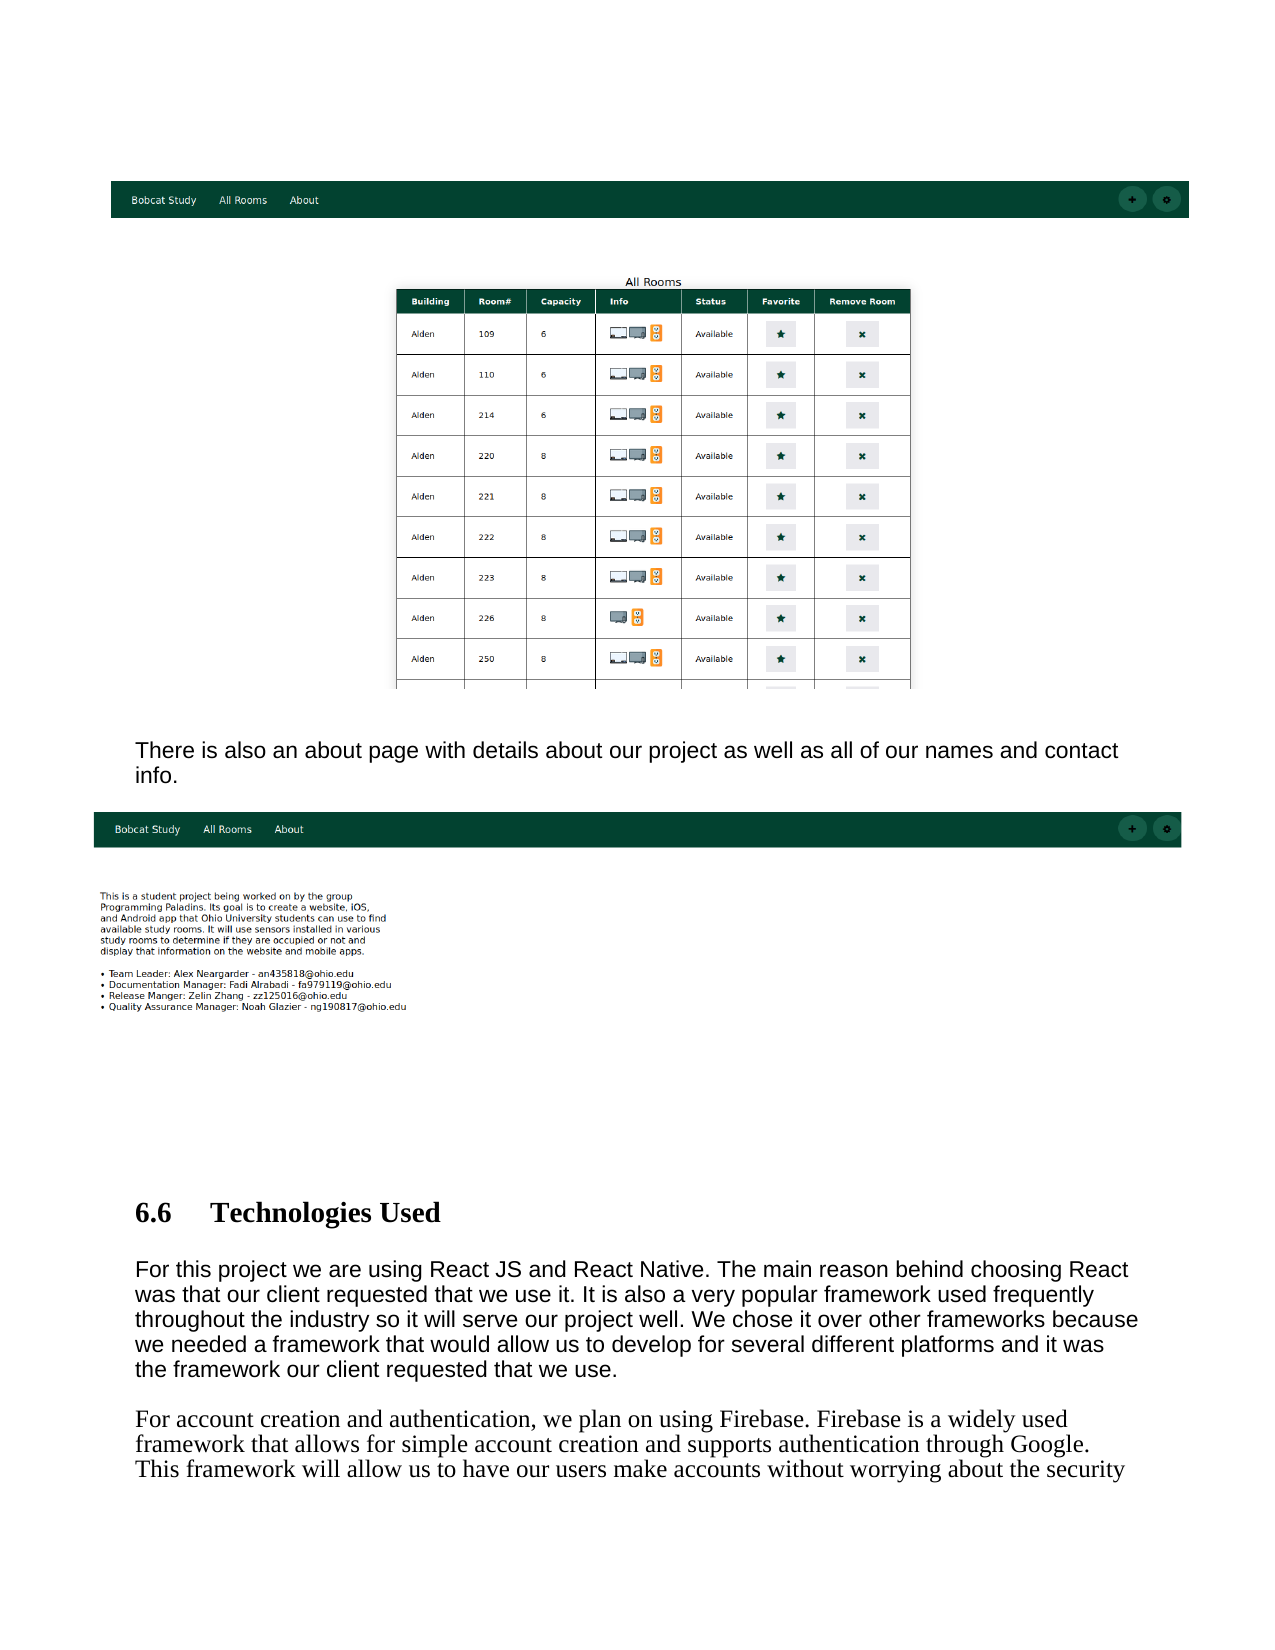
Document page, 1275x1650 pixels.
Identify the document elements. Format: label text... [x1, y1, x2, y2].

text For this project we are using React JS and React Native. The main reason behind choosing React was that our client requested that we use it. It is also a very popular framework used frequently throughout the industry so it will serve our project well. We chose it over other frameworks because we needed a framework that would allow us to develop for several different platforms and it was the framework our client requested that we use. [135, 1258, 1140, 1383]
picture [111, 181, 1189, 689]
text There is also an about page with details about our project as well as all of our names and contact info. [135, 738, 1140, 788]
subtitle Technologies Used [135, 1195, 1140, 1229]
picture [93, 812, 1182, 1116]
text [135, 1408, 1140, 1483]
